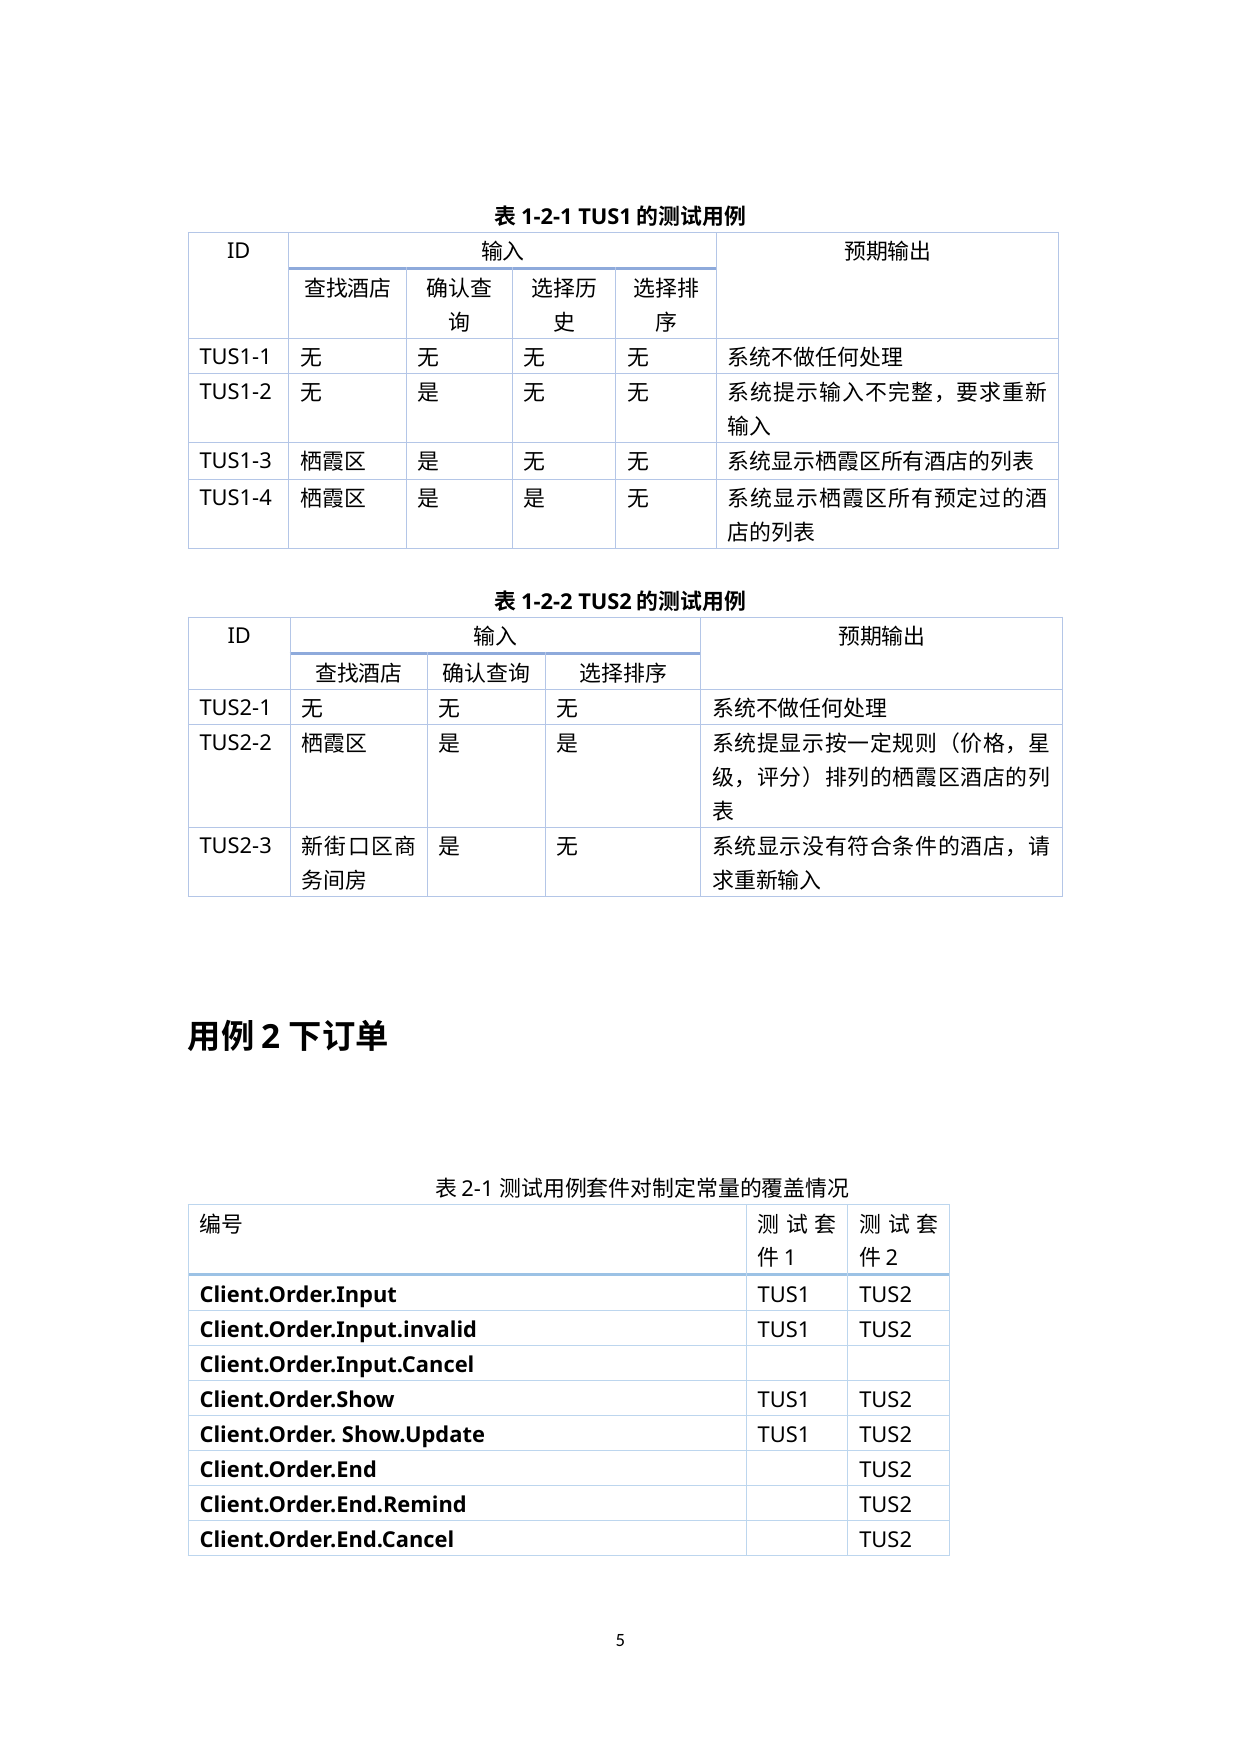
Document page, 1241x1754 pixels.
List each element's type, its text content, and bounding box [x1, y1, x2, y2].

table_cell TUS2 [848, 1521, 949, 1555]
table_cell TUS1 [747, 1381, 847, 1415]
table_header ID [189, 618, 290, 689]
table_cell Client.Order.Show [189, 1381, 746, 1415]
table_cell TUS1 [747, 1311, 847, 1345]
table_cell 无 [616, 480, 716, 548]
table_cell Client.Order.Input [189, 1276, 746, 1310]
table_cell TUS2-3 [189, 828, 290, 896]
table_cell 查找酒店 [291, 655, 427, 689]
table_cell Client.Order.End [189, 1451, 746, 1485]
table_cell 选择排序 [546, 655, 700, 689]
table_cell 无 [289, 339, 406, 373]
table_cell Client.Order.Input.Cancel [189, 1346, 746, 1380]
table_cell 是 [428, 725, 545, 827]
table_cell Client.Order. Show.Update [189, 1416, 746, 1450]
table_cell 栖霞区 [289, 480, 406, 548]
table_cell 选择排序 [616, 270, 716, 338]
table_cell Client.Order.End.Remind [189, 1486, 746, 1520]
table_cell 无 [616, 443, 716, 479]
table_cell Client.Order.End.Cancel [189, 1521, 746, 1555]
table_cell TUS2 [848, 1311, 949, 1345]
table_cell 系统不做任何处理 [717, 339, 1058, 373]
table_cell TUS1 [747, 1276, 847, 1310]
list 表2-1 测试用例套件对制定常量的覆盖情况 [231, 1170, 1053, 1204]
table_header 编号 [189, 1205, 746, 1273]
table_cell 是 [546, 725, 700, 827]
table_cell 系统显示栖霞区所有酒店的列表 [717, 443, 1058, 479]
table_cell 无 [428, 690, 545, 724]
table_cell [747, 1451, 847, 1485]
table_cell 无 [546, 690, 700, 724]
table_cell 无 [546, 828, 700, 896]
table_cell TUS2 [848, 1276, 949, 1310]
table_cell 确认查询 [428, 655, 545, 689]
table_header 输入 [291, 618, 700, 652]
table_cell 选择历史 [513, 270, 615, 338]
table_cell 是 [513, 480, 615, 548]
table_cell [747, 1521, 847, 1555]
text 表1-2-1 TUS1的测试用例 [187, 198, 1053, 232]
table_cell 是 [407, 443, 512, 479]
table_cell 系统提显示按一定规则（价格，星级，评分）排列的栖霞区酒店的列表 [701, 725, 1062, 827]
table_header 预期输出 [701, 618, 1062, 689]
table_cell 新街口区商务间房 [291, 828, 427, 896]
table_cell 是 [407, 374, 512, 442]
table_header 测试套件2 [848, 1205, 949, 1273]
table_cell 系统不做任何处理 [701, 690, 1062, 724]
table_cell TUS2-1 [189, 690, 290, 724]
table_cell TUS2-2 [189, 725, 290, 827]
table_cell TUS1-3 [189, 443, 288, 479]
table_cell 系统显示没有符合条件的酒店，请求重新输入 [701, 828, 1062, 896]
table_cell 无 [513, 374, 615, 442]
table_cell [848, 1346, 949, 1380]
table_cell 无 [513, 443, 615, 479]
table_cell 无 [291, 690, 427, 724]
table_cell 系统显示栖霞区所有预定过的酒店的列表 [717, 480, 1058, 548]
table_cell 无 [616, 374, 716, 442]
subtitle 用例2 下订单 [187, 1000, 1053, 1068]
table_header 测试套件1 [747, 1205, 847, 1273]
table_cell TUS2 [848, 1486, 949, 1520]
table_header ID [189, 233, 288, 338]
table_cell 栖霞区 [291, 725, 427, 827]
table_cell 系统提示输入不完整，要求重新输入 [717, 374, 1058, 442]
table_cell TUS1 [747, 1416, 847, 1450]
table_cell 是 [428, 828, 545, 896]
table_cell TUS2 [848, 1416, 949, 1450]
table_cell 无 [289, 374, 406, 442]
table_cell 无 [407, 339, 512, 373]
table_cell 无 [513, 339, 615, 373]
table_header 预期输出 [717, 233, 1058, 338]
table_cell TUS2 [848, 1381, 949, 1415]
table_cell TUS1-2 [189, 374, 288, 442]
table_cell Client.Order.Input.invalid [189, 1311, 746, 1345]
table_cell 栖霞区 [289, 443, 406, 479]
table_cell TUS2 [848, 1451, 949, 1485]
table_cell 无 [616, 339, 716, 373]
table_cell [747, 1486, 847, 1520]
table_cell 确认查询 [407, 270, 512, 338]
table_cell 查找酒店 [289, 270, 406, 338]
table_cell TUS1-4 [189, 480, 288, 548]
table_cell 是 [407, 480, 512, 548]
table_cell TUS1-1 [189, 339, 288, 373]
table_cell [747, 1346, 847, 1380]
text 表1-2-2 TUS2的测试用例 [187, 583, 1053, 617]
table_header 输入 [289, 233, 716, 267]
